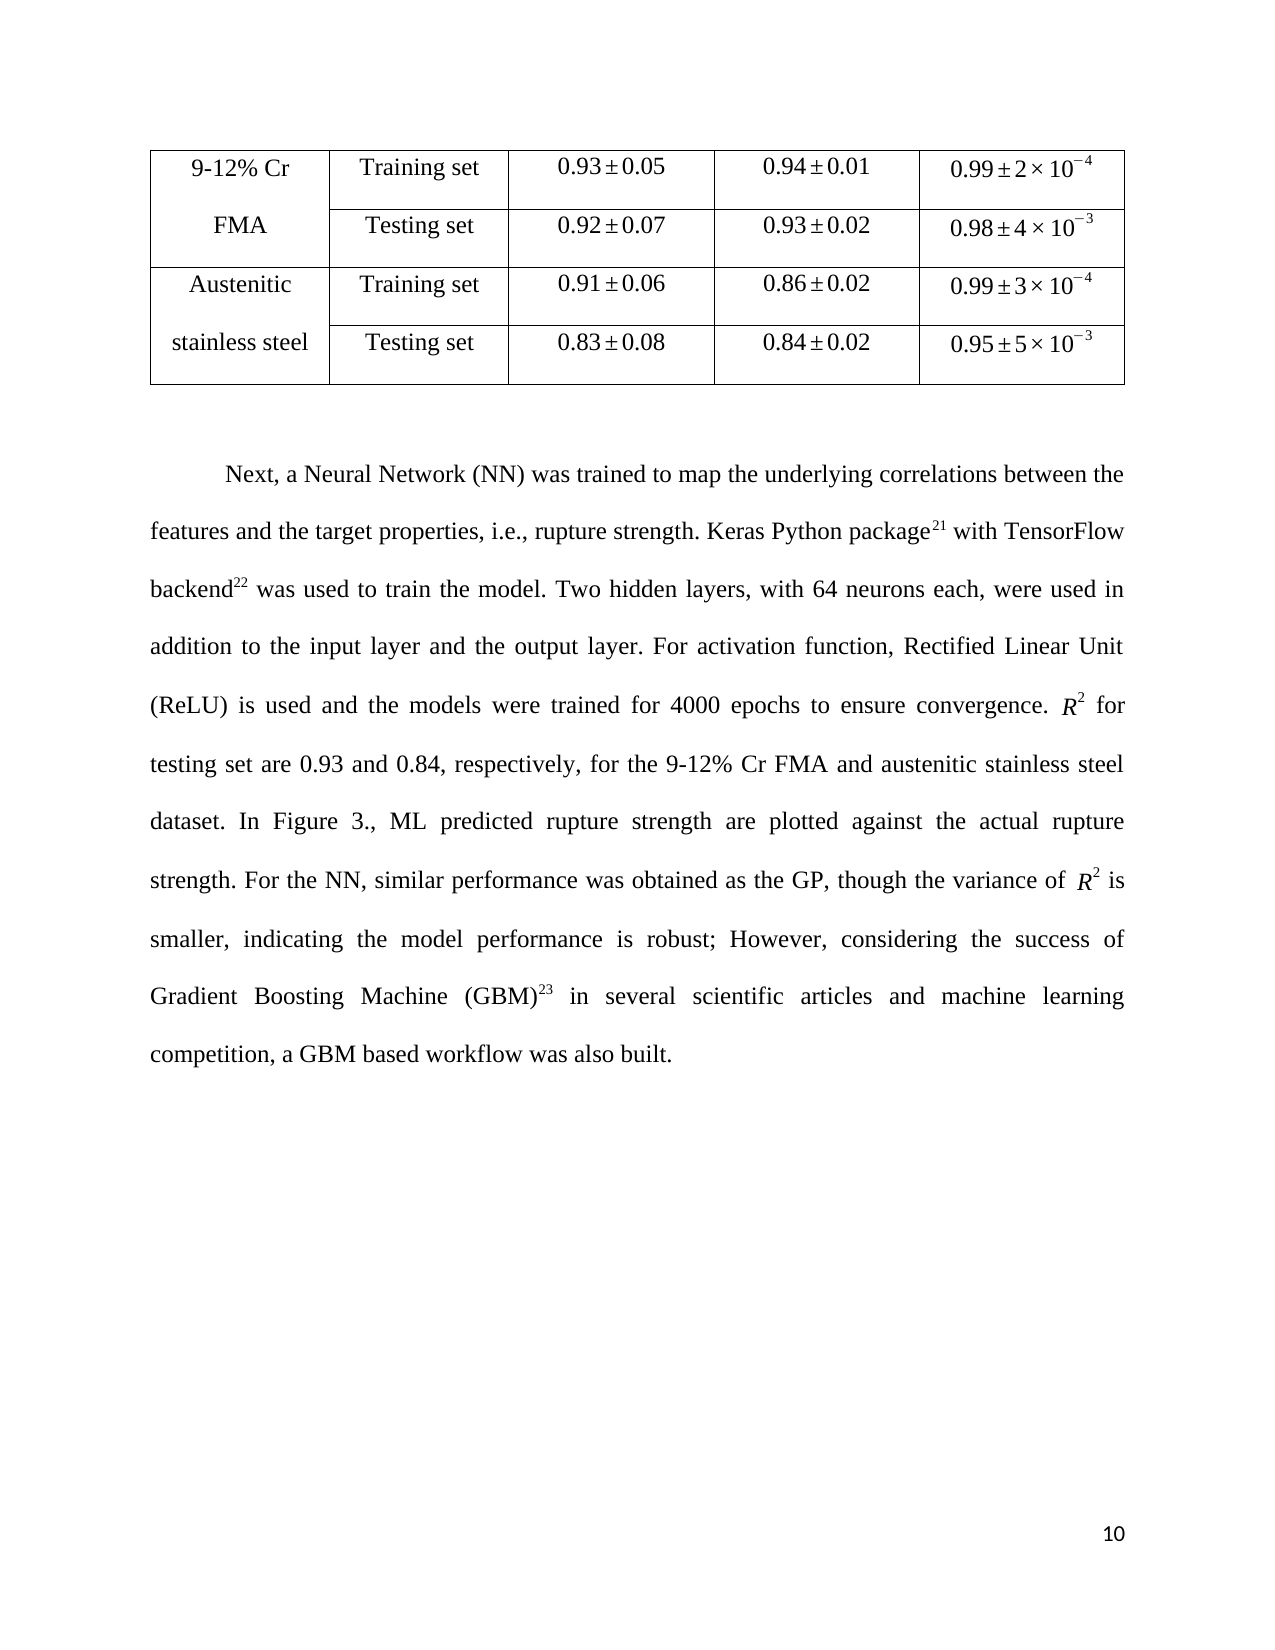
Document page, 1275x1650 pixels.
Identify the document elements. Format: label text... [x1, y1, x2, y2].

table_cell Training set [330, 268, 508, 325]
table_cell [715, 151, 919, 208]
table_cell Testing set [330, 210, 508, 267]
table_cell [715, 326, 919, 384]
table_cell [509, 151, 714, 208]
table_cell [920, 210, 1124, 267]
table_cell [920, 151, 1124, 208]
table_cell [509, 326, 714, 384]
table_cell [920, 326, 1124, 384]
text Next, a Neural Network (NN) was trained to map the underlying correlations between the features and the target properties, i.e., rupture strength. Keras Python package21 with TensorFlow backend22 was used to train the model. Two hidden layers, with 64 neurons each, were used in addition to the input layer and the output layer. For activation function, Rectified Linear Unit (ReLU) is used and the models were trained for 4000 epochs to ensure convergence. for testing set are 0.93 and 0.84, respectively, for the 9-12% Cr FMA and austenitic stainless steel dataset. In Figure 3., ML predicted rupture strength are plotted against the actual rupture strength. For the NN, similar performance was obtained as the GP, though the variance of is smaller, indicating the model performance is robust; However, considering the success of Gradient Boosting Machine (GBM)23 in several scientific articles and machine learning competition, a GBM based workflow was also built. [150, 459, 1125, 1067]
table_cell [715, 210, 919, 267]
table_cell [920, 268, 1124, 325]
table_cell Testing set [330, 326, 508, 384]
table_cell Austenitic stainless steel [151, 268, 329, 384]
table_cell [509, 210, 714, 267]
table_cell [509, 268, 714, 325]
table_cell Training set [330, 151, 508, 208]
table_cell 9-12% Cr FMA [151, 151, 329, 267]
table_cell [715, 268, 919, 325]
